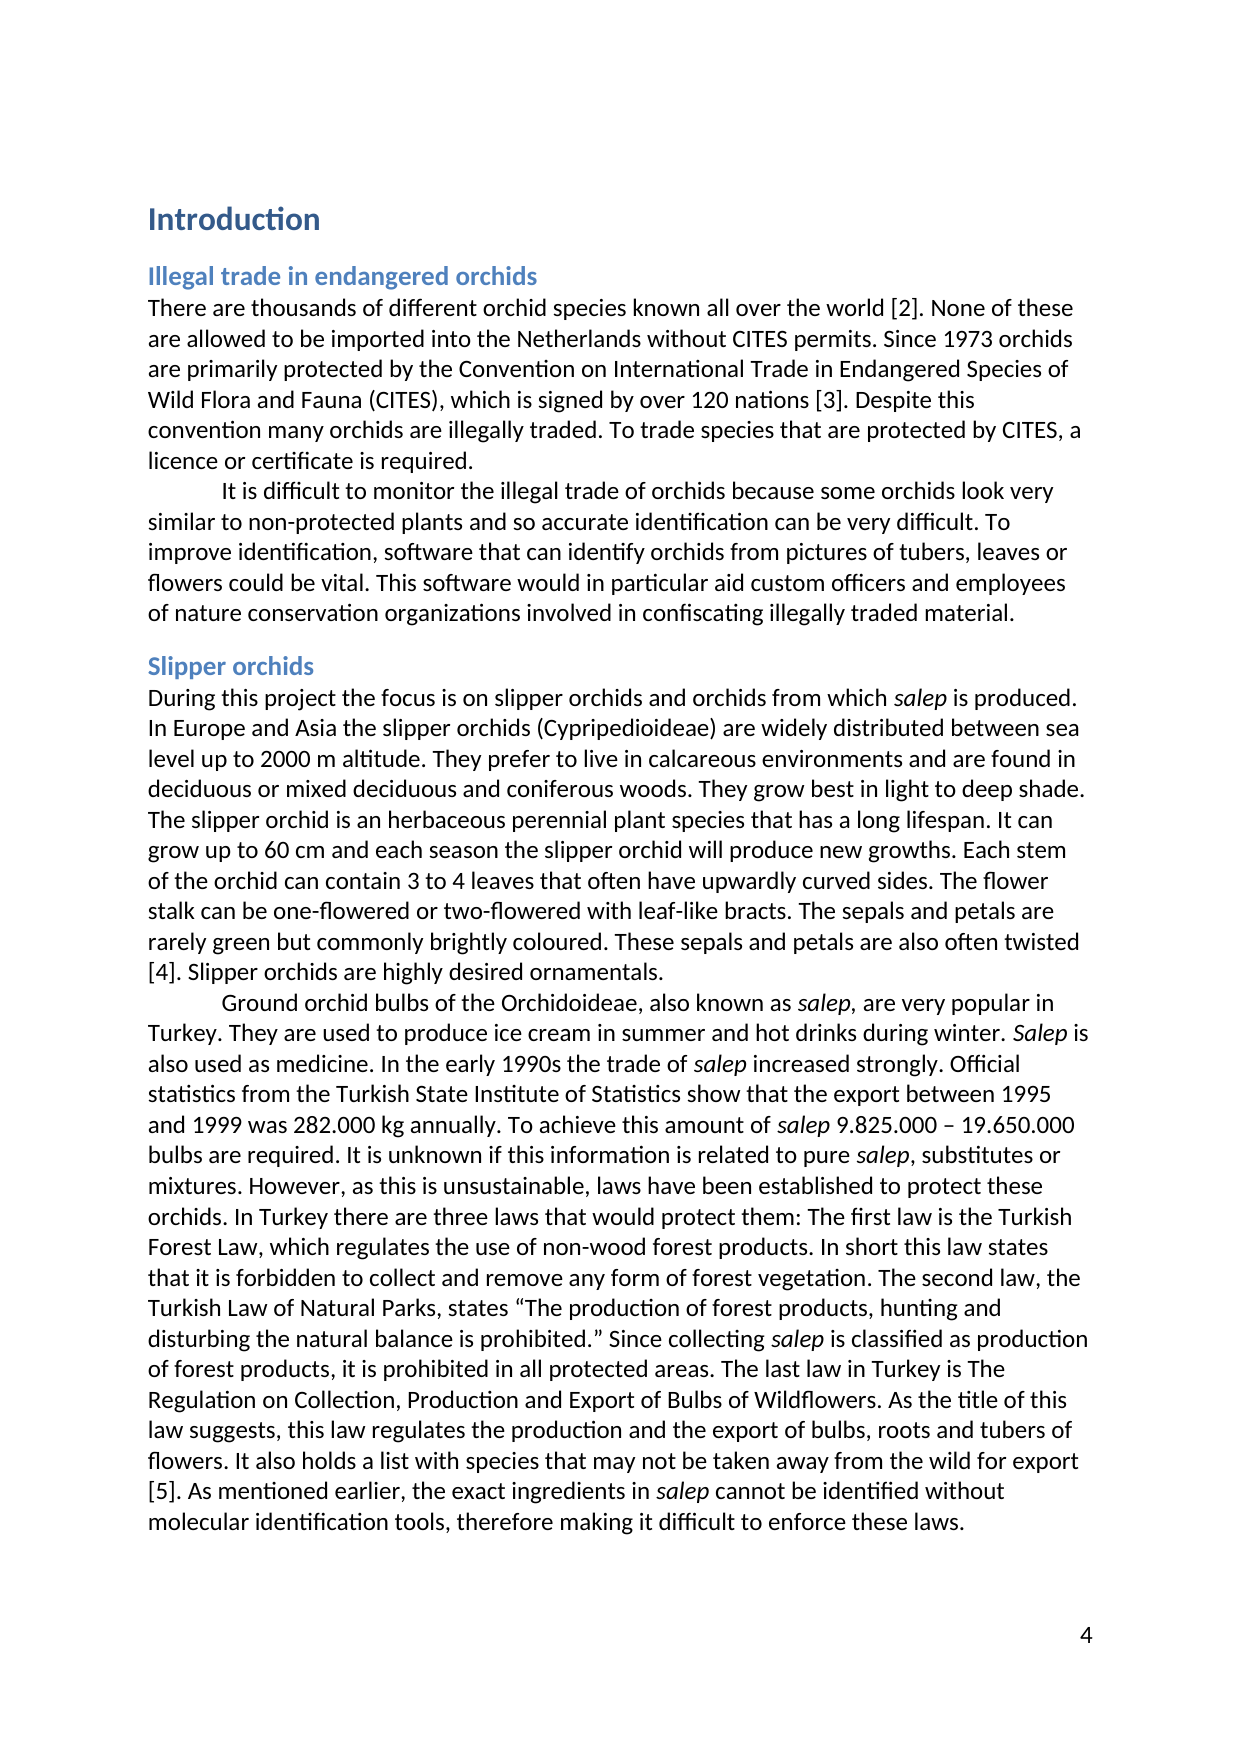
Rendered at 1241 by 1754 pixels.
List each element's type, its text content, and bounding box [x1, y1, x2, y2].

text Ground orchid bulbs of the Orchidoideae, also known as salep, are very popular in Turkey. They are used to produce ice cream in summer and hot drinks during winter. Salep is also used as medicine. In the early 1990s the trade of salep increased strongly. Official statistics from the Turkish State Institute of Statistics show that the export between 1995 and 1999 was 282.000 kg annually. To achieve this amount of salep 9.825.000 – 19.650.000 bulbs are required. It is unknown if this information is related to pure salep, substitutes or mixtures. However, as this is unsustainable, laws have been established to protect these orchids. In Turkey there are three laws that would protect them: The first law is the Turkish Forest Law, which regulates the use of non-wood forest products. In short this law states that it is forbidden to collect and remove any form of forest vegetation. The second law, the Turkish Law of Natural Parks, states “The production of forest products, hunting and disturbing the natural balance is prohibited.” Since collecting salep is classified as production of forest products, it is prohibited in all protected areas. The last law in Turkey is The Regulation on Collection, Production and Export of Bulbs of Wildflowers. As the title of this law suggests, this law regulates the production and the export of bulbs, roots and tubers of flowers. It also holds a list with species that may not be taken away from the wild for export [5]. As mentioned earlier, the exact ingredients in salep cannot be identified without molecular identification tools, therefore making it difficult to enforce these laws. [148, 987, 1093, 1536]
text In Europe and Asia the slipper orchids (Cypripedioideae) are widely distributed between sea level up to 2000 m altitude. They prefer to live in calcareous environments and are found in deciduous or mixed deciduous and coniferous woods. They grow best in light to deep shade. The slipper orchid is an herbaceous perennial plant species that has a long lifespan. It can grow up to 60 cm and each season the slipper orchid will produce new growths. Each stem of the orchid can contain 3 to 4 leaves that often have upwardly curved sides. The flower stalk can be one-flowered or two-flowered with leaf-like bracts. The sepals and petals are rarely green but commonly brightly coloured. These sepals and petals are also often twisted [4]. Slipper orchids are highly desired ornamentals. [148, 712, 1093, 987]
subtitle Slipper orchids [148, 649, 1093, 682]
text It is difficult to monitor the illegal trade of orchids because some orchids look very similar to non-protected plants and so accurate identification can be very difficult. To improve identification, software that can identify orchids from pictures of tubers, leaves or flowers could be vital. This software would in particular aid custom officers and employees of nature conservation organizations involved in confiscating illegally traded material. [148, 475, 1093, 628]
text During this project the focus is on slipper orchids and orchids from which salep is produced. [148, 682, 1093, 712]
subtitle Introduction [148, 198, 1093, 238]
subtitle Illegal trade in endangered orchids [148, 259, 1093, 292]
text There are thousands of different orchid species known all over the world [2]. None of these are allowed to be imported into the Netherlands without CITES permits. Since 1973 orchids are primarily protected by the Convention on International Trade in Endangered Species of Wild Flora and Fauna (CITES), which is signed by over 120 nations [3]. Despite this convention many orchids are illegally traded. To trade species that are protected by CITES, a licence or certificate is required. [148, 292, 1093, 475]
